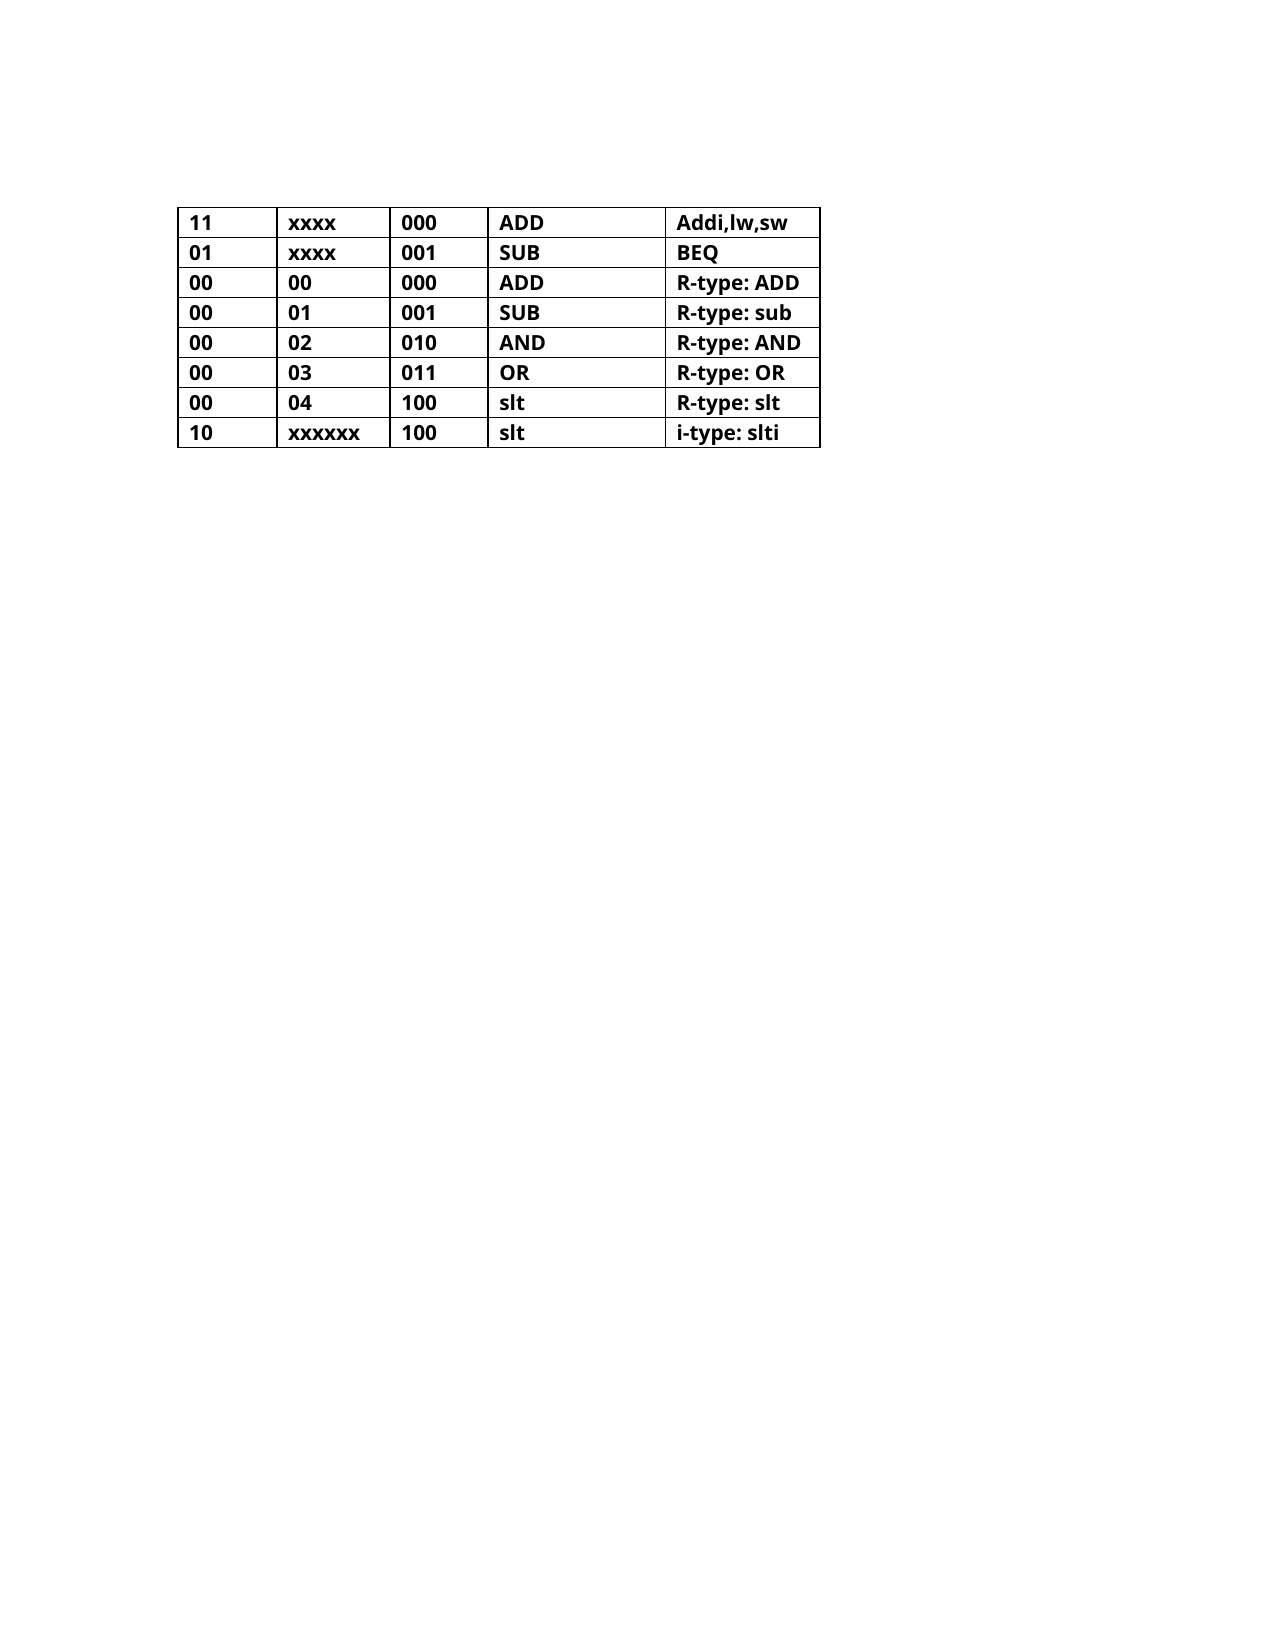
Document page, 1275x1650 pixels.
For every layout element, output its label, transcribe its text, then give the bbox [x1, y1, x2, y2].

table_cell 03 [278, 358, 389, 387]
table_cell SUB [489, 238, 665, 267]
table_cell R-type: slt [666, 388, 819, 417]
table_cell 00 [179, 268, 276, 297]
table_cell i-type: slti [666, 418, 819, 447]
table_cell 04 [278, 388, 389, 417]
table_cell 00 [179, 388, 276, 417]
table_cell 100 [391, 418, 487, 447]
table_cell R-type: ADD [666, 268, 819, 297]
table_cell 001 [391, 298, 487, 327]
table_cell xxxx [278, 208, 389, 237]
table_cell Addi,lw,sw [666, 208, 819, 237]
table_cell R-type: sub [666, 298, 819, 327]
table_cell ADD [489, 208, 665, 237]
table_cell xxxx [278, 238, 389, 267]
table_cell 11 [179, 208, 276, 237]
table_cell 100 [391, 388, 487, 417]
table_cell 001 [391, 238, 487, 267]
table_cell AND [489, 328, 665, 357]
table_cell 011 [391, 358, 487, 387]
table_cell R-type: AND [666, 328, 819, 357]
table_cell xxxxxx [278, 418, 389, 447]
table_cell 02 [278, 328, 389, 357]
table_cell BEQ [666, 238, 819, 267]
table_cell 00 [179, 328, 276, 357]
table_cell 00 [179, 298, 276, 327]
table_cell OR [489, 358, 665, 387]
table_cell R-type: OR [666, 358, 819, 387]
table_cell 01 [179, 238, 276, 267]
table_cell 00 [179, 358, 276, 387]
table_cell 01 [278, 298, 389, 327]
table_cell 010 [391, 328, 487, 357]
table_cell 00 [278, 268, 389, 297]
table_cell slt [489, 418, 665, 447]
table_cell SUB [489, 298, 665, 327]
table_cell ADD [489, 268, 665, 297]
table_cell 000 [391, 268, 487, 297]
table_cell 000 [391, 208, 487, 237]
table_cell slt [489, 388, 665, 417]
table_cell 10 [179, 418, 276, 447]
